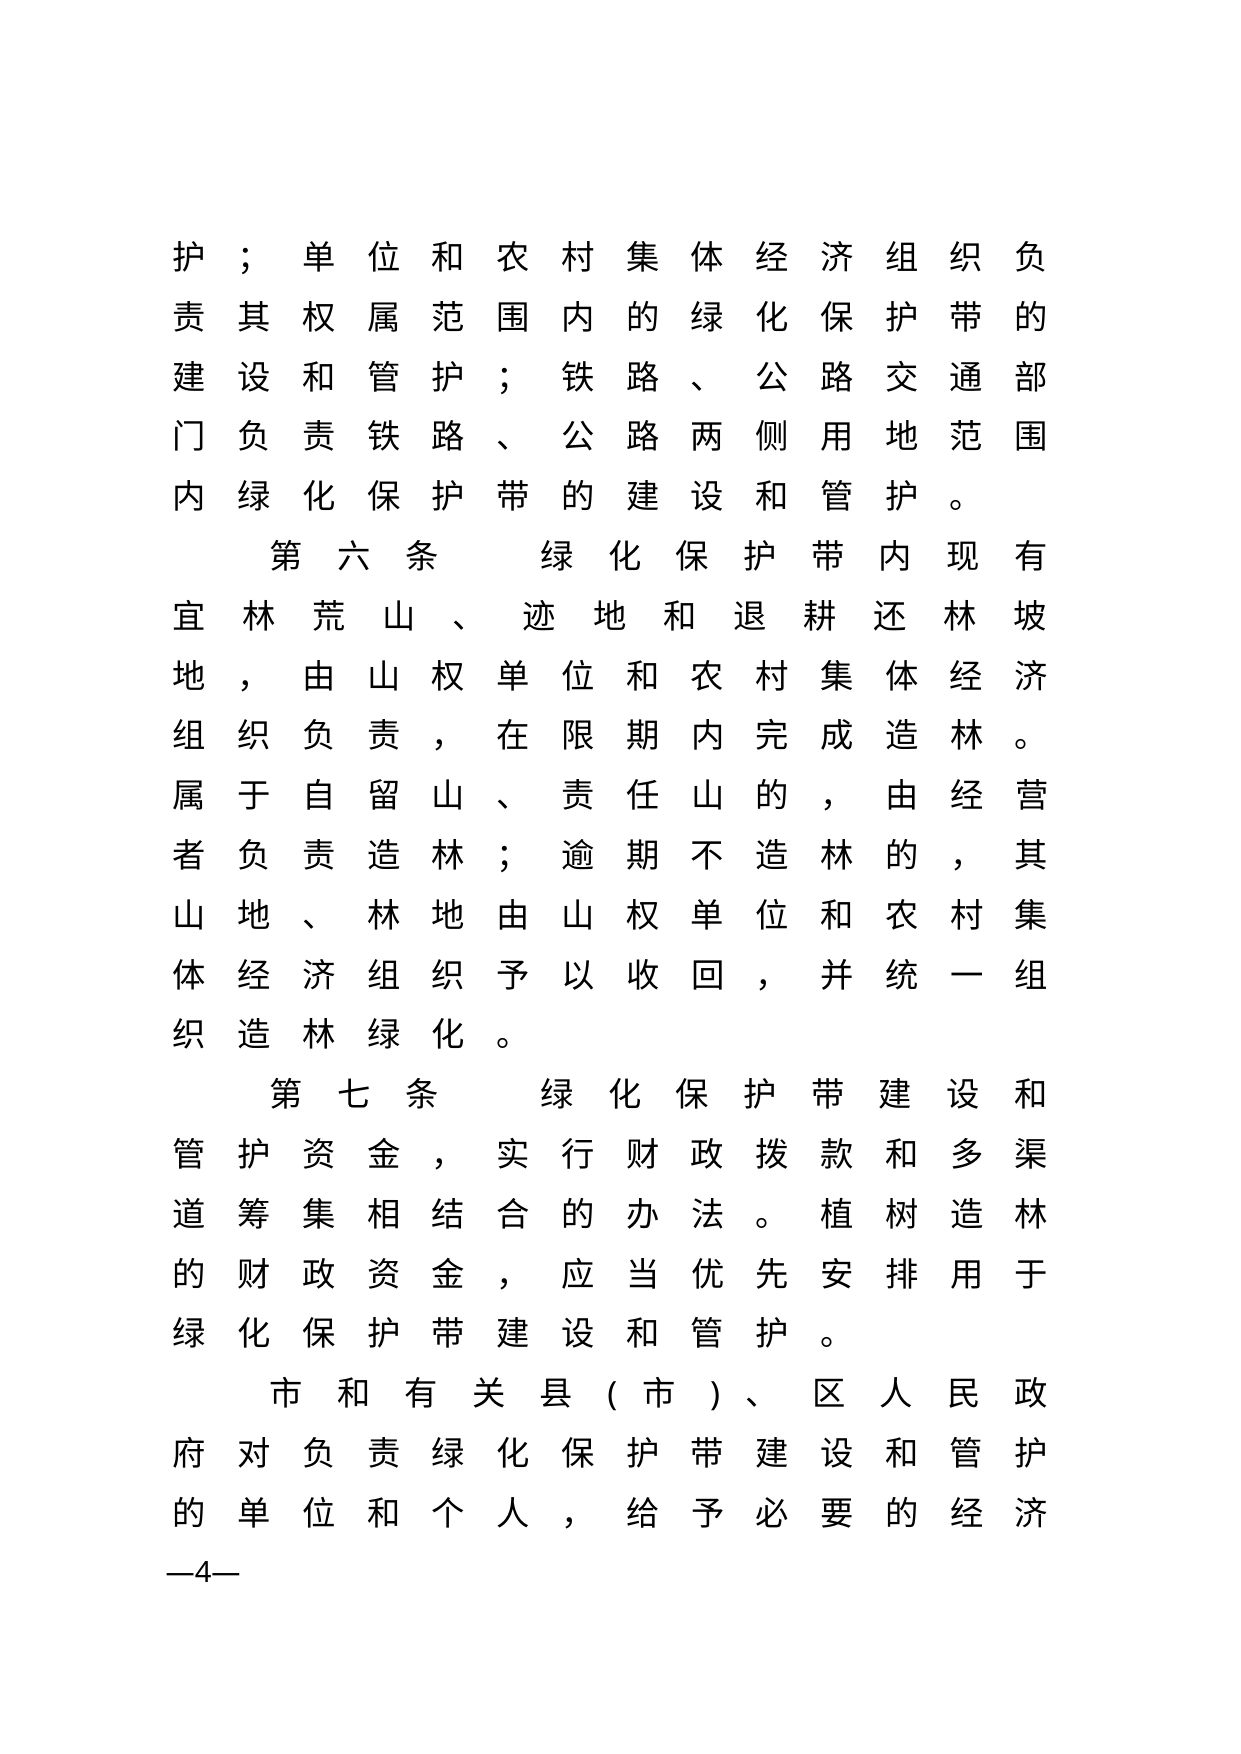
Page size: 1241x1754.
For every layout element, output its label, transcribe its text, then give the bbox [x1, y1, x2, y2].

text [172, 225, 1079, 524]
text 第六条 绿化保护带内现有宜林荒山、迹地和退耕还林坡地，由山权单位和农村集体经济组织负责，在限期内完成造林。属于自留山、责任山的，由经营者负责造林；逾期不造林的，其山地、林地由山权单位和农村集体经济组织予以收回，并统一组织造林绿化。 [172, 524, 1079, 1062]
text 第七条 绿化保护带建设和管护资金，实行财政拨款和多渠道筹集相结合的办法。植树造林的财政资金，应当优先安排用于绿化保护带建设和管护。 [172, 1062, 1079, 1361]
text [172, 1361, 1079, 1541]
